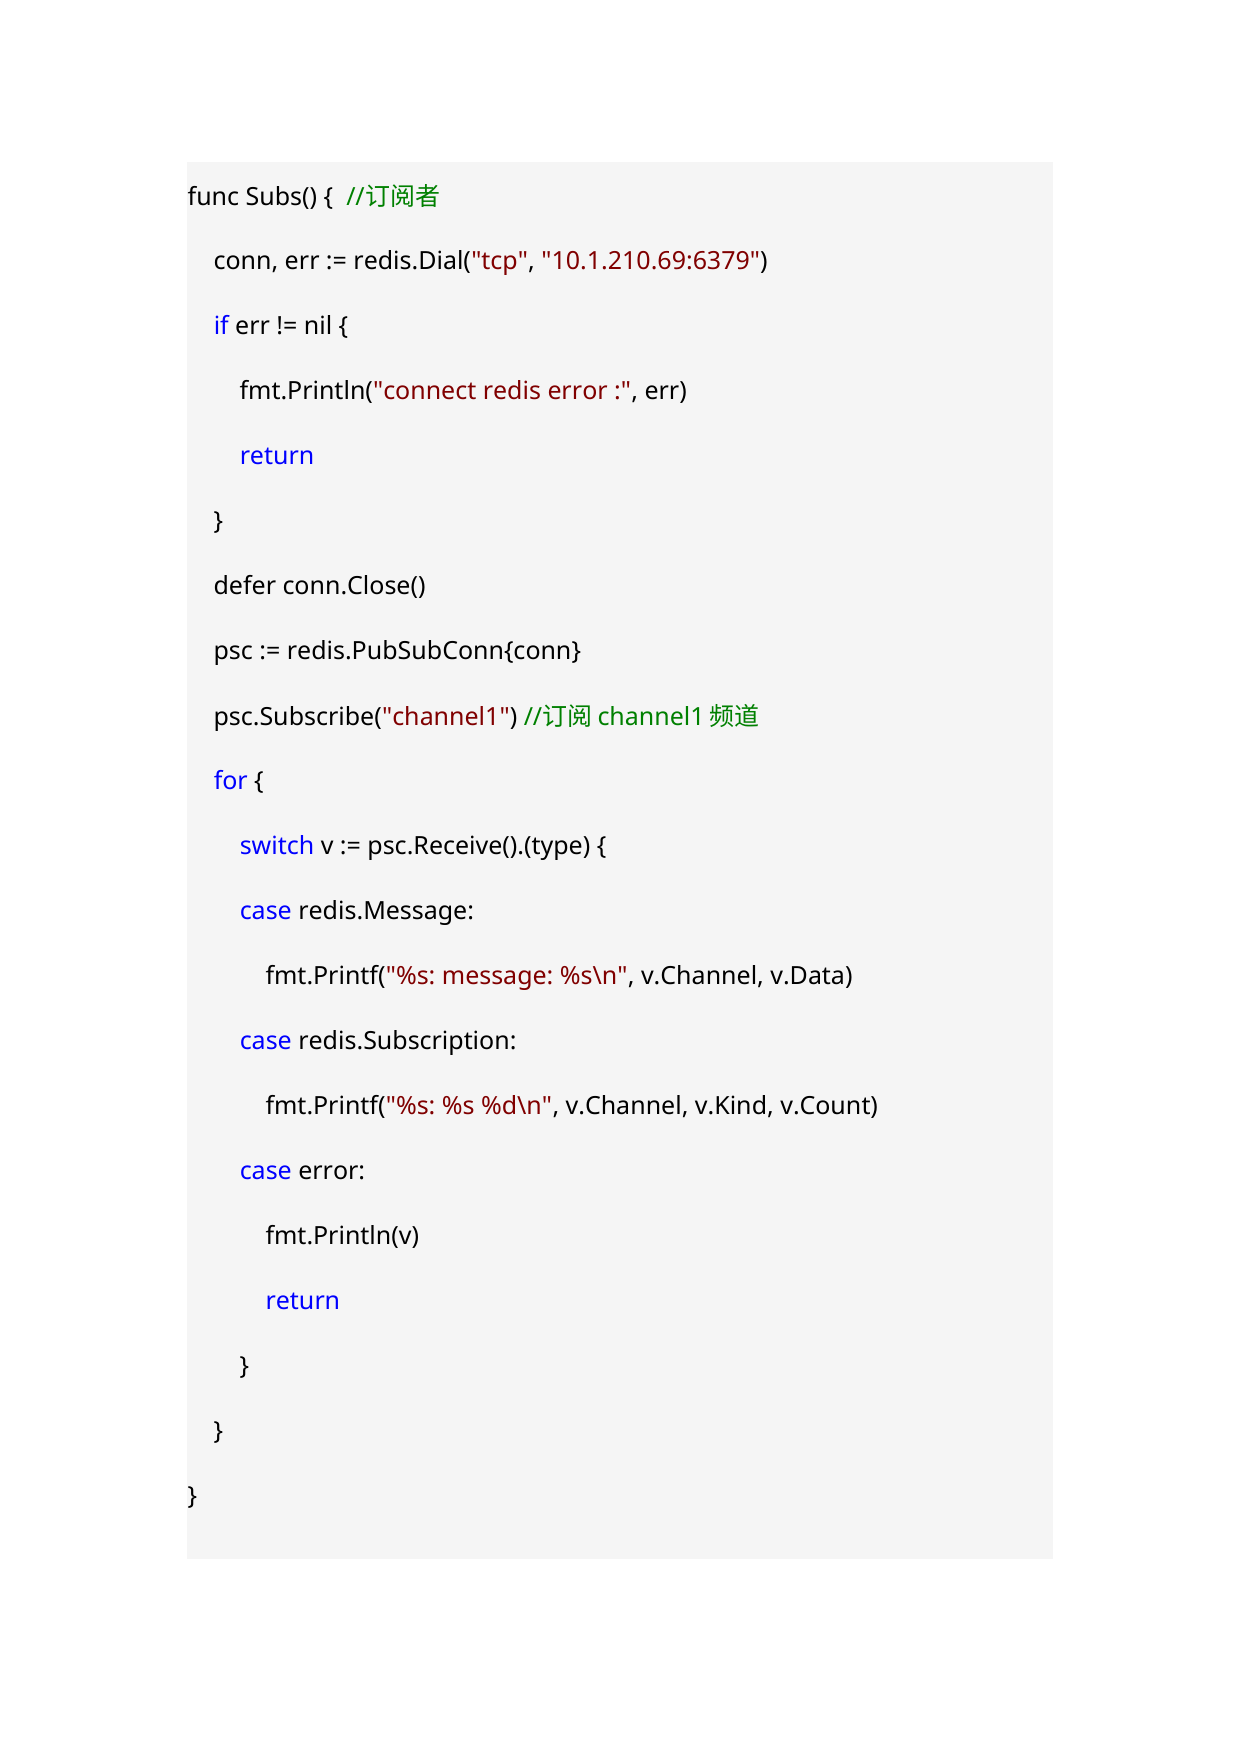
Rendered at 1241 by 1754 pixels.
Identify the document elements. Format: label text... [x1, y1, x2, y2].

text return [187, 422, 1053, 487]
text psc.Subscribe("channel1") //订阅channel1频道 [187, 682, 1053, 747]
text conn, err := redis.Dial("tcp", "10.1.210.69:6379") [187, 227, 1053, 292]
text if err != nil { [187, 292, 1053, 357]
text for { [187, 747, 1053, 812]
text defer conn.Close() [187, 552, 1053, 617]
text psc := redis.PubSubConn{conn} [187, 617, 1053, 682]
text fmt.Println("connect redis error :", err) [187, 357, 1053, 422]
text } [187, 1462, 1053, 1527]
text return [187, 1267, 1053, 1332]
text fmt.Println(v) [187, 1202, 1053, 1267]
text } [187, 487, 1053, 552]
text fmt.Printf("%s: message: %s\n", v.Channel, v.Data) [187, 942, 1053, 1007]
text fmt.Printf("%s: %s %d\n", v.Channel, v.Kind, v.Count) [187, 1072, 1053, 1137]
text case redis.Subscription: [187, 1007, 1053, 1072]
text func Subs() { //订阅者 [187, 162, 1053, 227]
text case redis.Message: [187, 877, 1053, 942]
text } [187, 1397, 1053, 1462]
text switch v := psc.Receive().(type) { [187, 812, 1053, 877]
text case error: [187, 1137, 1053, 1202]
text } [187, 1332, 1053, 1397]
